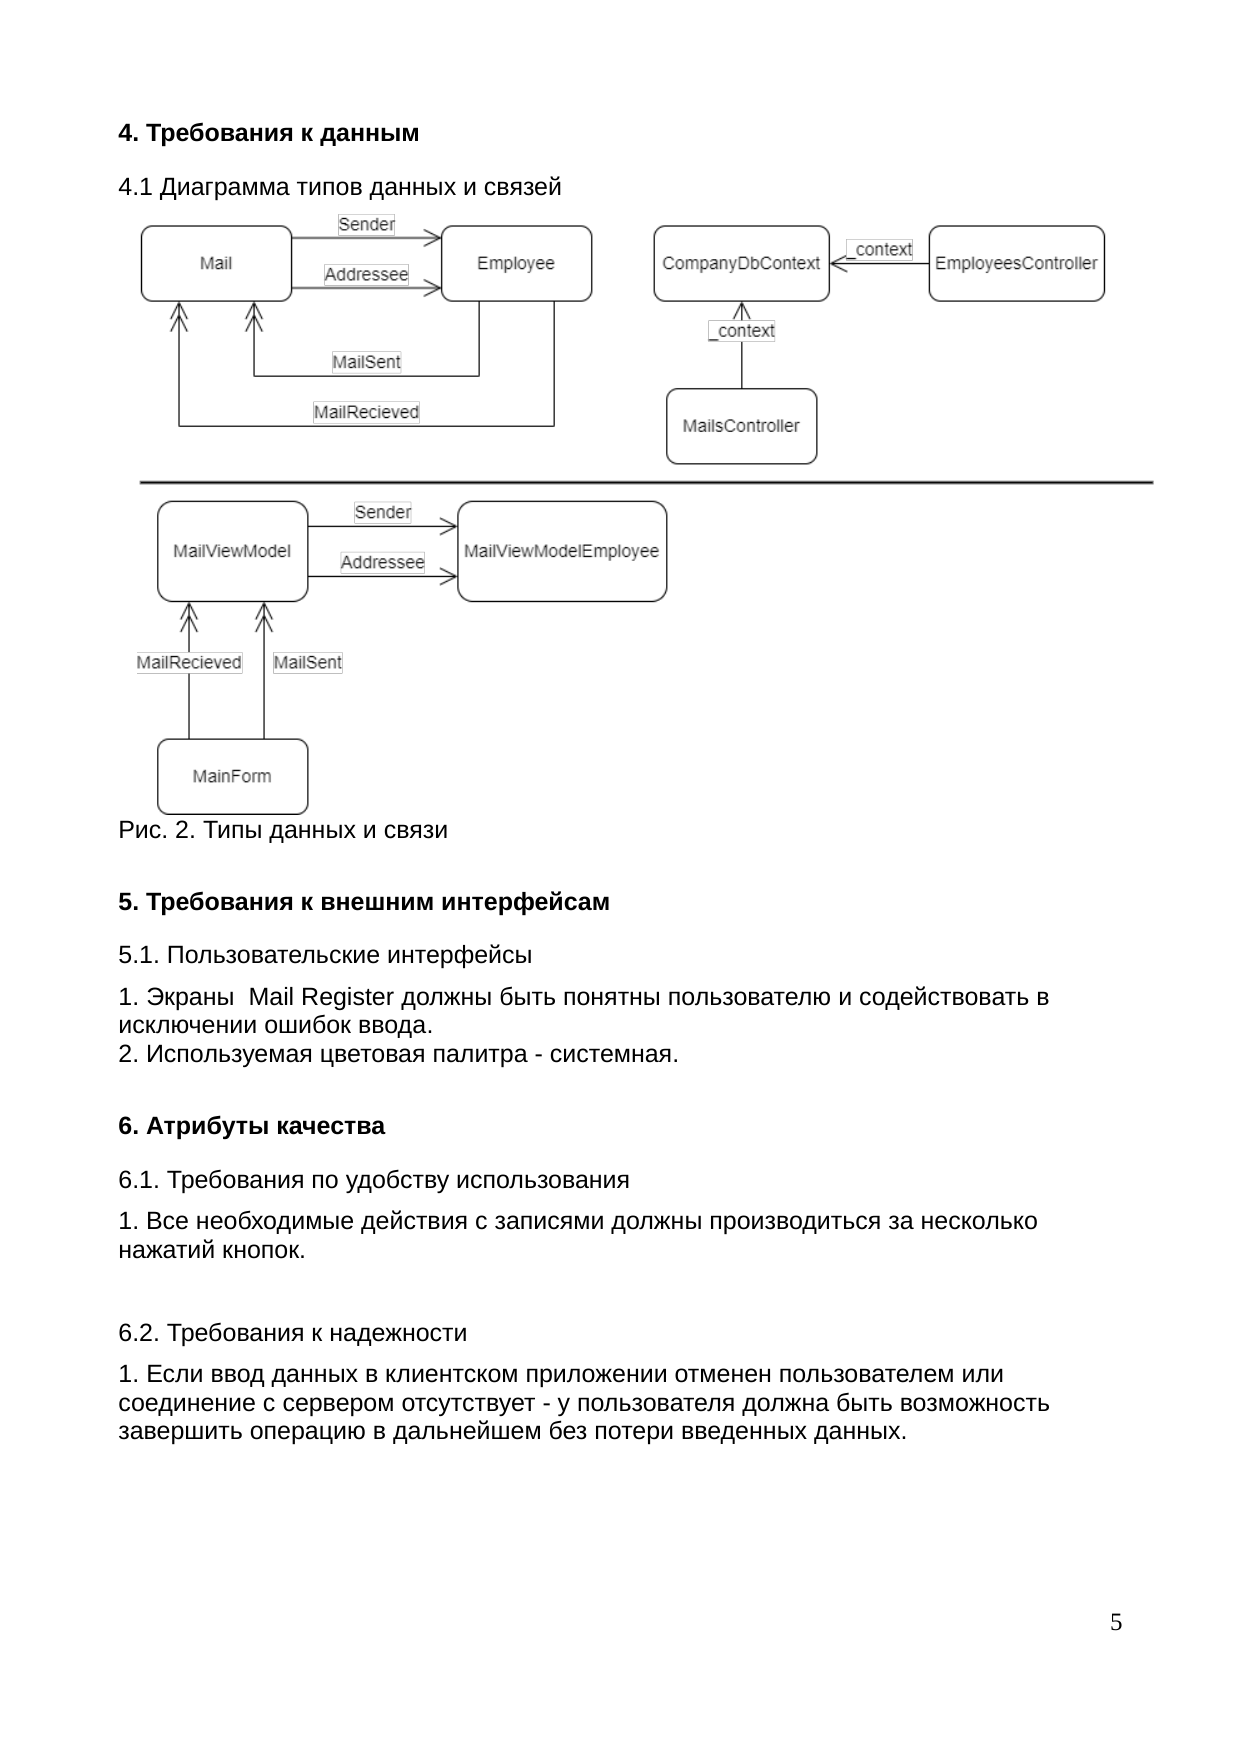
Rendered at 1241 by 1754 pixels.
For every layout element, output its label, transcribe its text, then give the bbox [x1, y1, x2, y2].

text 6.2. Требования к надежности [118, 1318, 1122, 1346]
subtitle 6. Атрибуты качества [118, 1111, 1122, 1140]
subtitle 5. Требования к внешним интерфейсам [118, 887, 1122, 916]
text 6.1. Требования по удобству использования [118, 1165, 1122, 1194]
text 1. Все необходимые действия с записями должны производиться за несколько нажатий кнопок. [118, 1206, 1122, 1264]
subtitle 4. Требования к данным [118, 118, 1122, 147]
text 4.1 Диаграмма типов данных и связей [118, 172, 1122, 201]
text 2. Используемая цветовая палитра - системная. [118, 1039, 1122, 1068]
text 5.1. Пользовательские интерфейсы [118, 941, 1122, 969]
text 1. Если ввод данных в клиентском приложении отменен пользователем или соединение с сервером отсутствует - у пользователя должна быть возможность завершить операцию в дальнейшем без потери введенных данных. [118, 1359, 1122, 1445]
text 1. Экраны Mail Register должны быть понятны пользователю и содействовать в исключении ошибок ввода. [118, 982, 1122, 1039]
text Рис. 2. Типы данных и связи [118, 815, 1122, 843]
